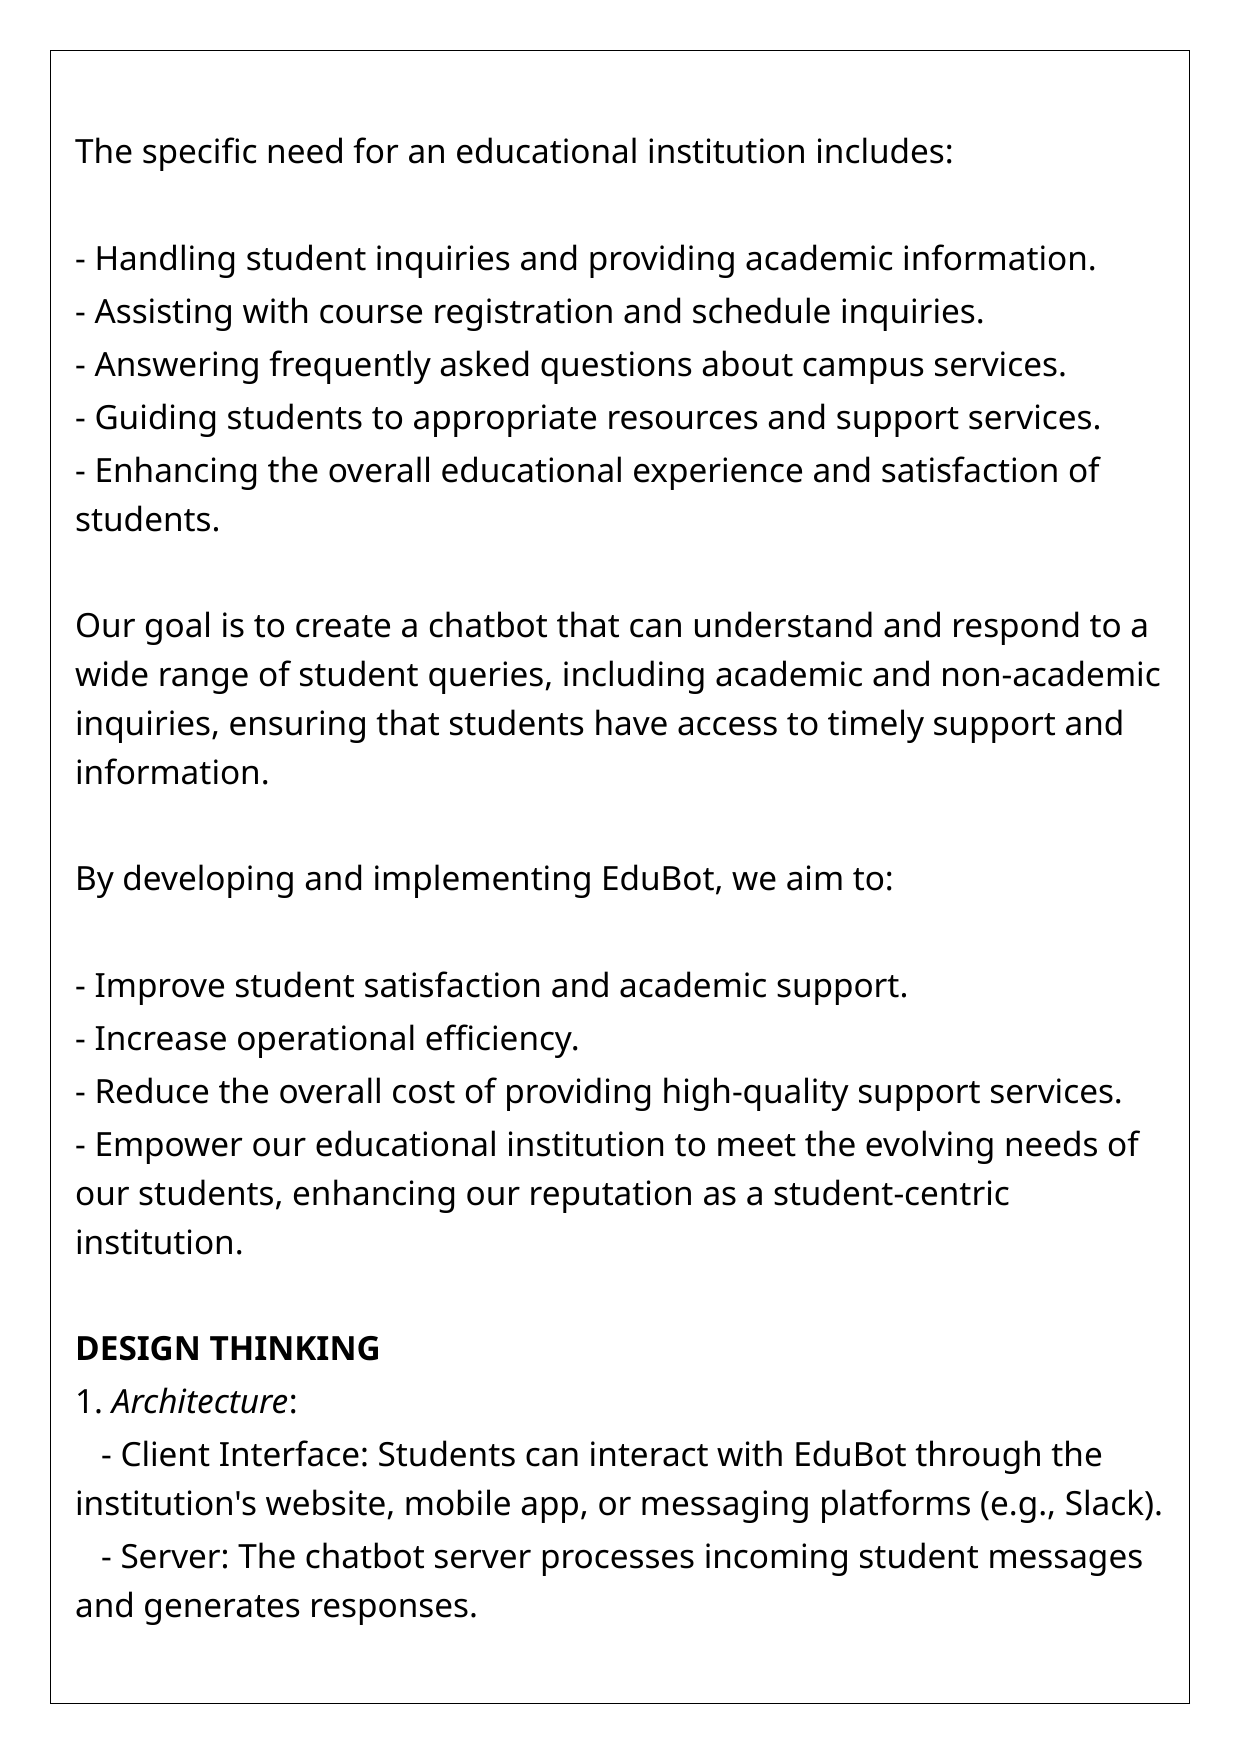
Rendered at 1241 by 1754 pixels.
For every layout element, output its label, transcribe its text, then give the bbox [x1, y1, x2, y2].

subtitle Our goal is to create a chatbot that can understand and respond to a wide range of student queries, including academic and non-academic inquiries, ensuring that students have access to timely support and information. [75, 602, 1165, 794]
subtitle - Guiding students to appropriate resources and support services. [75, 394, 1165, 439]
subtitle - Assisting with course registration and schedule inquiries. [75, 287, 1165, 333]
subtitle DESIGN THINKING [75, 1325, 1165, 1370]
subtitle - Client Interface: Students can interact with EduBot through the institution's website, mobile app, or messaging platforms (e.g., Slack). [75, 1431, 1165, 1526]
subtitle - Answering frequently asked questions about campus services. [75, 341, 1165, 386]
subtitle - Reduce the overall cost of providing high-quality support services. [75, 1068, 1165, 1113]
subtitle - Server: The chatbot server processes incoming student messages and generates responses. [75, 1533, 1165, 1628]
subtitle By developing and implementing EduBot, we aim to: [75, 855, 1165, 901]
subtitle The specific need for an educational institution includes: [75, 128, 1165, 173]
subtitle - Enhancing the overall educational experience and satisfaction of students. [75, 447, 1165, 541]
subtitle 1. Architecture: [75, 1378, 1165, 1423]
subtitle - Empower our educational institution to meet the evolving needs of our students, enhancing our reputation as a student-centric institution. [75, 1121, 1165, 1264]
subtitle - Handling student inquiries and providing academic information. [75, 234, 1165, 280]
subtitle - Improve student satisfaction and academic support. [75, 961, 1165, 1007]
subtitle - Increase operational efficiency. [75, 1014, 1165, 1060]
